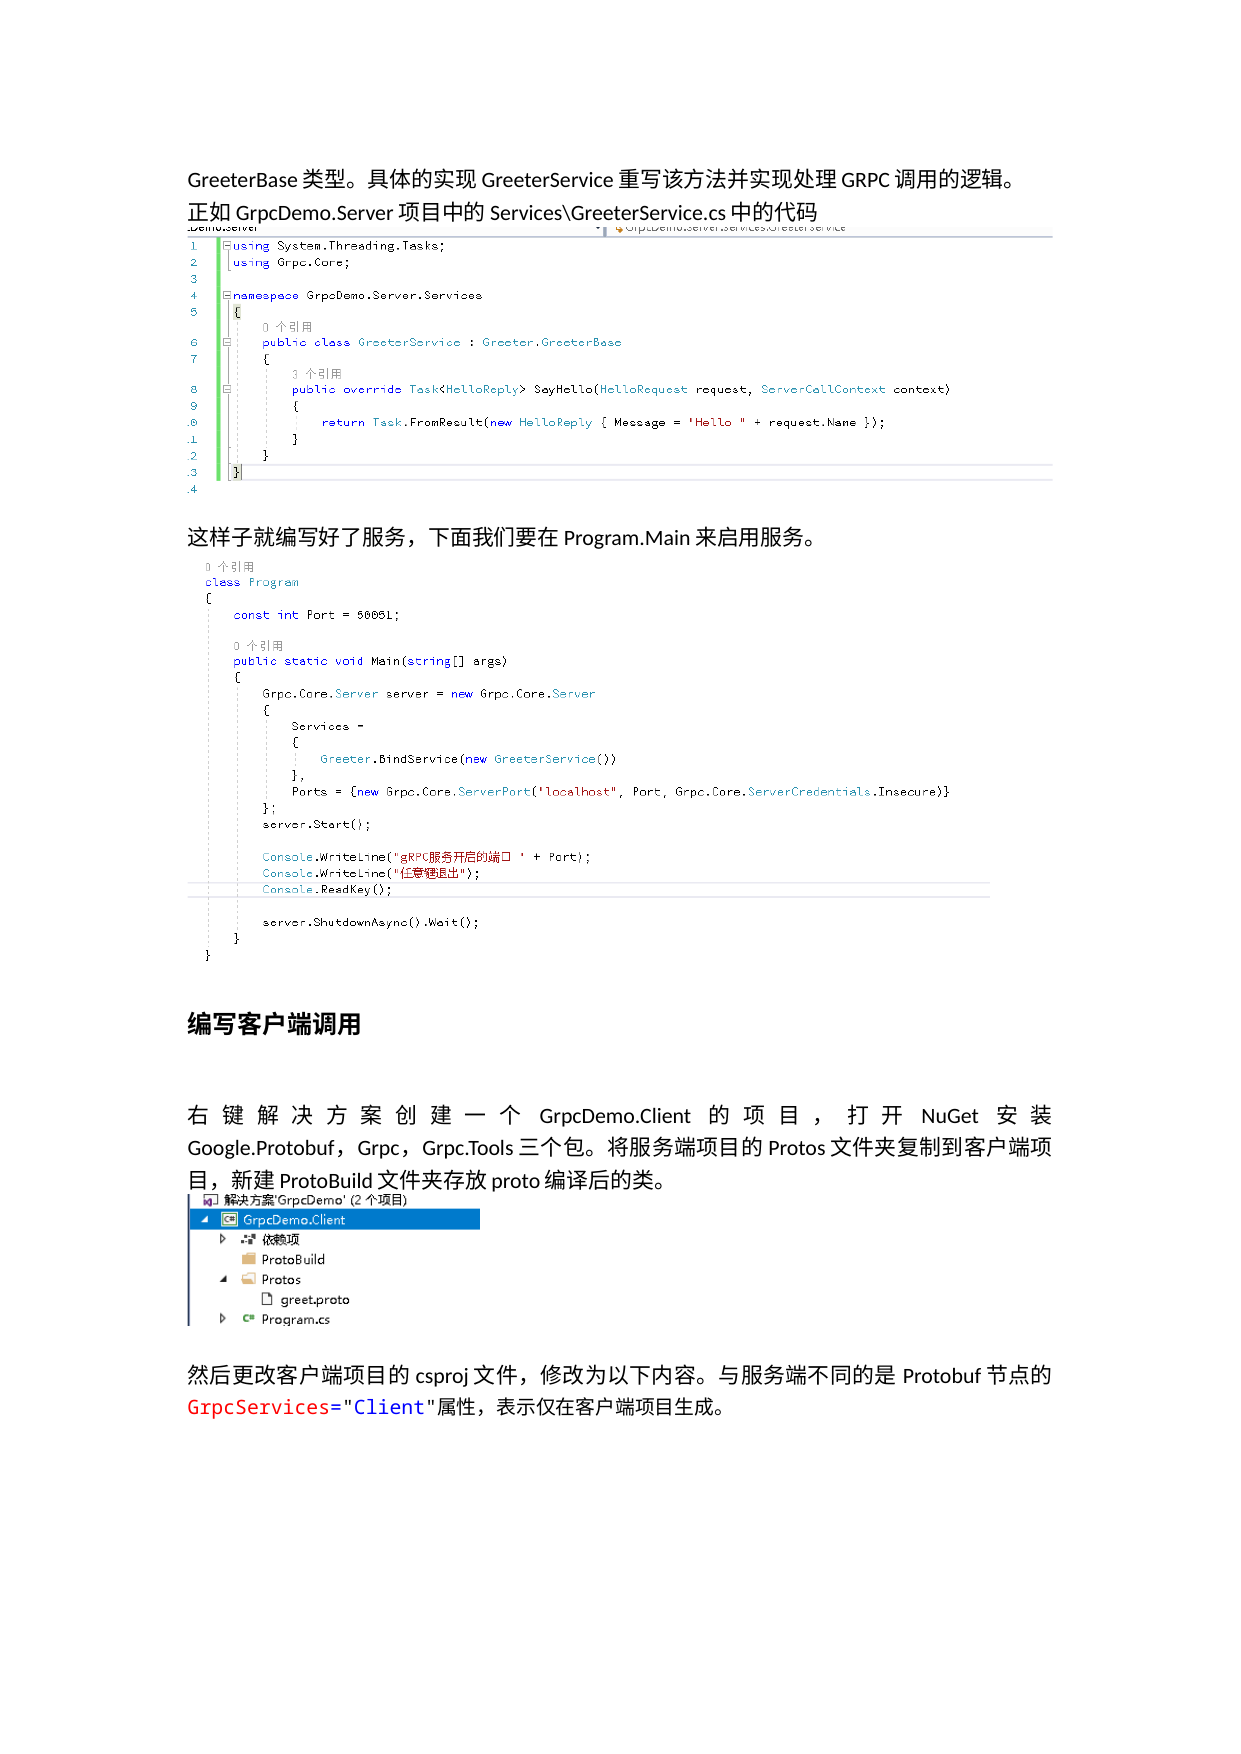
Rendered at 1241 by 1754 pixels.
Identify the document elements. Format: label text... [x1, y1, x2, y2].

text 右键解决方案创建一个GrpcDemo.Client的项目，打开NuGet安装Google.Protobuf，Grpc，Grpc.Tools三个包。将服务端项目的Protos文件夹复制到客户端项目，新建ProtoBuild文件夹存放proto编译后的类。 [187, 1097, 1053, 1195]
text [187, 162, 1053, 194]
picture [187, 1194, 480, 1326]
text 这样子就编写好了服务，下面我们要在Program.Main来启用服务。 [187, 519, 1053, 552]
picture [187, 227, 1053, 495]
text 然后更改客户端项目的csproj文件，修改为以下内容。与服务端不同的是Protobuf节点的GrpcServices="Client"属性，表示仅在客户端项目生成。 [187, 1357, 1053, 1422]
picture [187, 552, 990, 971]
text 正如GrpcDemo.Server项目中的Services\GreeterService.cs中的代码 [187, 194, 1053, 227]
subtitle 编写客户端调用 [187, 990, 1053, 1055]
